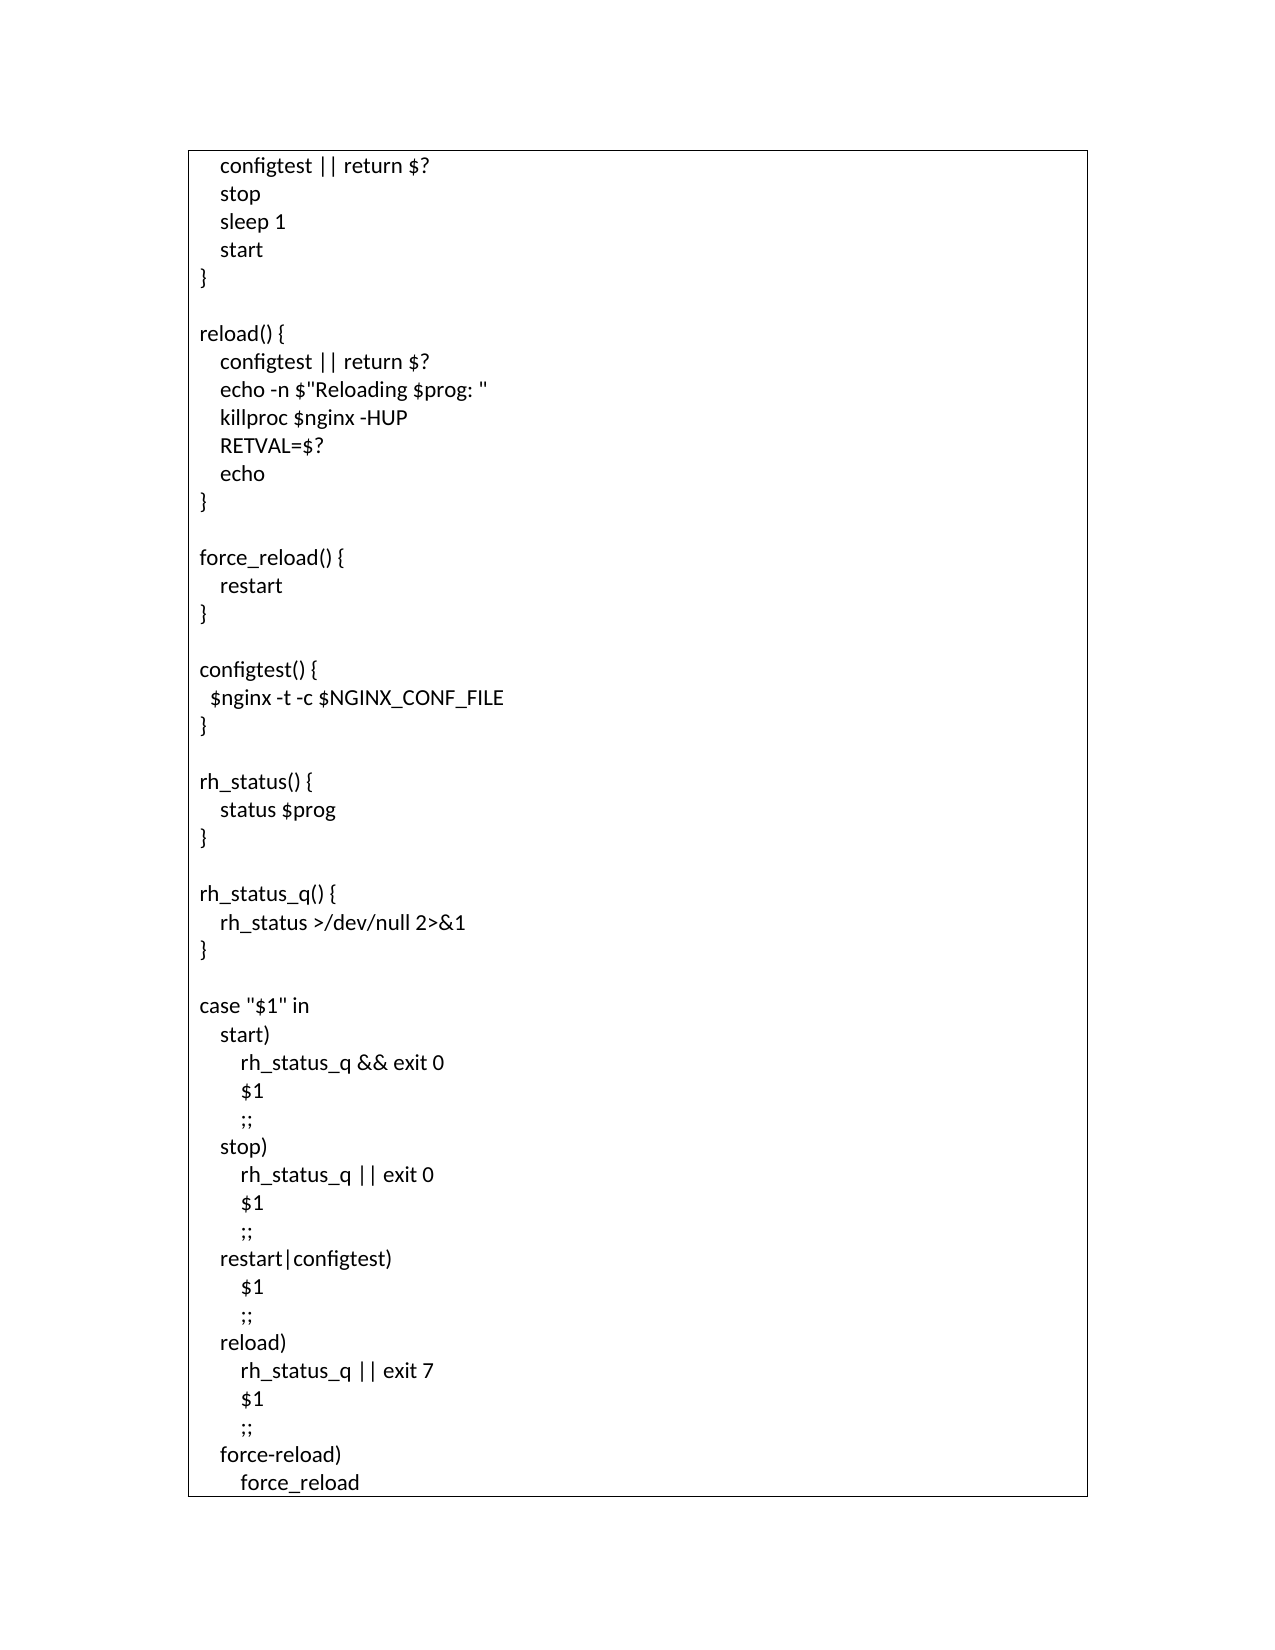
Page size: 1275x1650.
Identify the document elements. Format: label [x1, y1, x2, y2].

table_header [189, 151, 1087, 1496]
